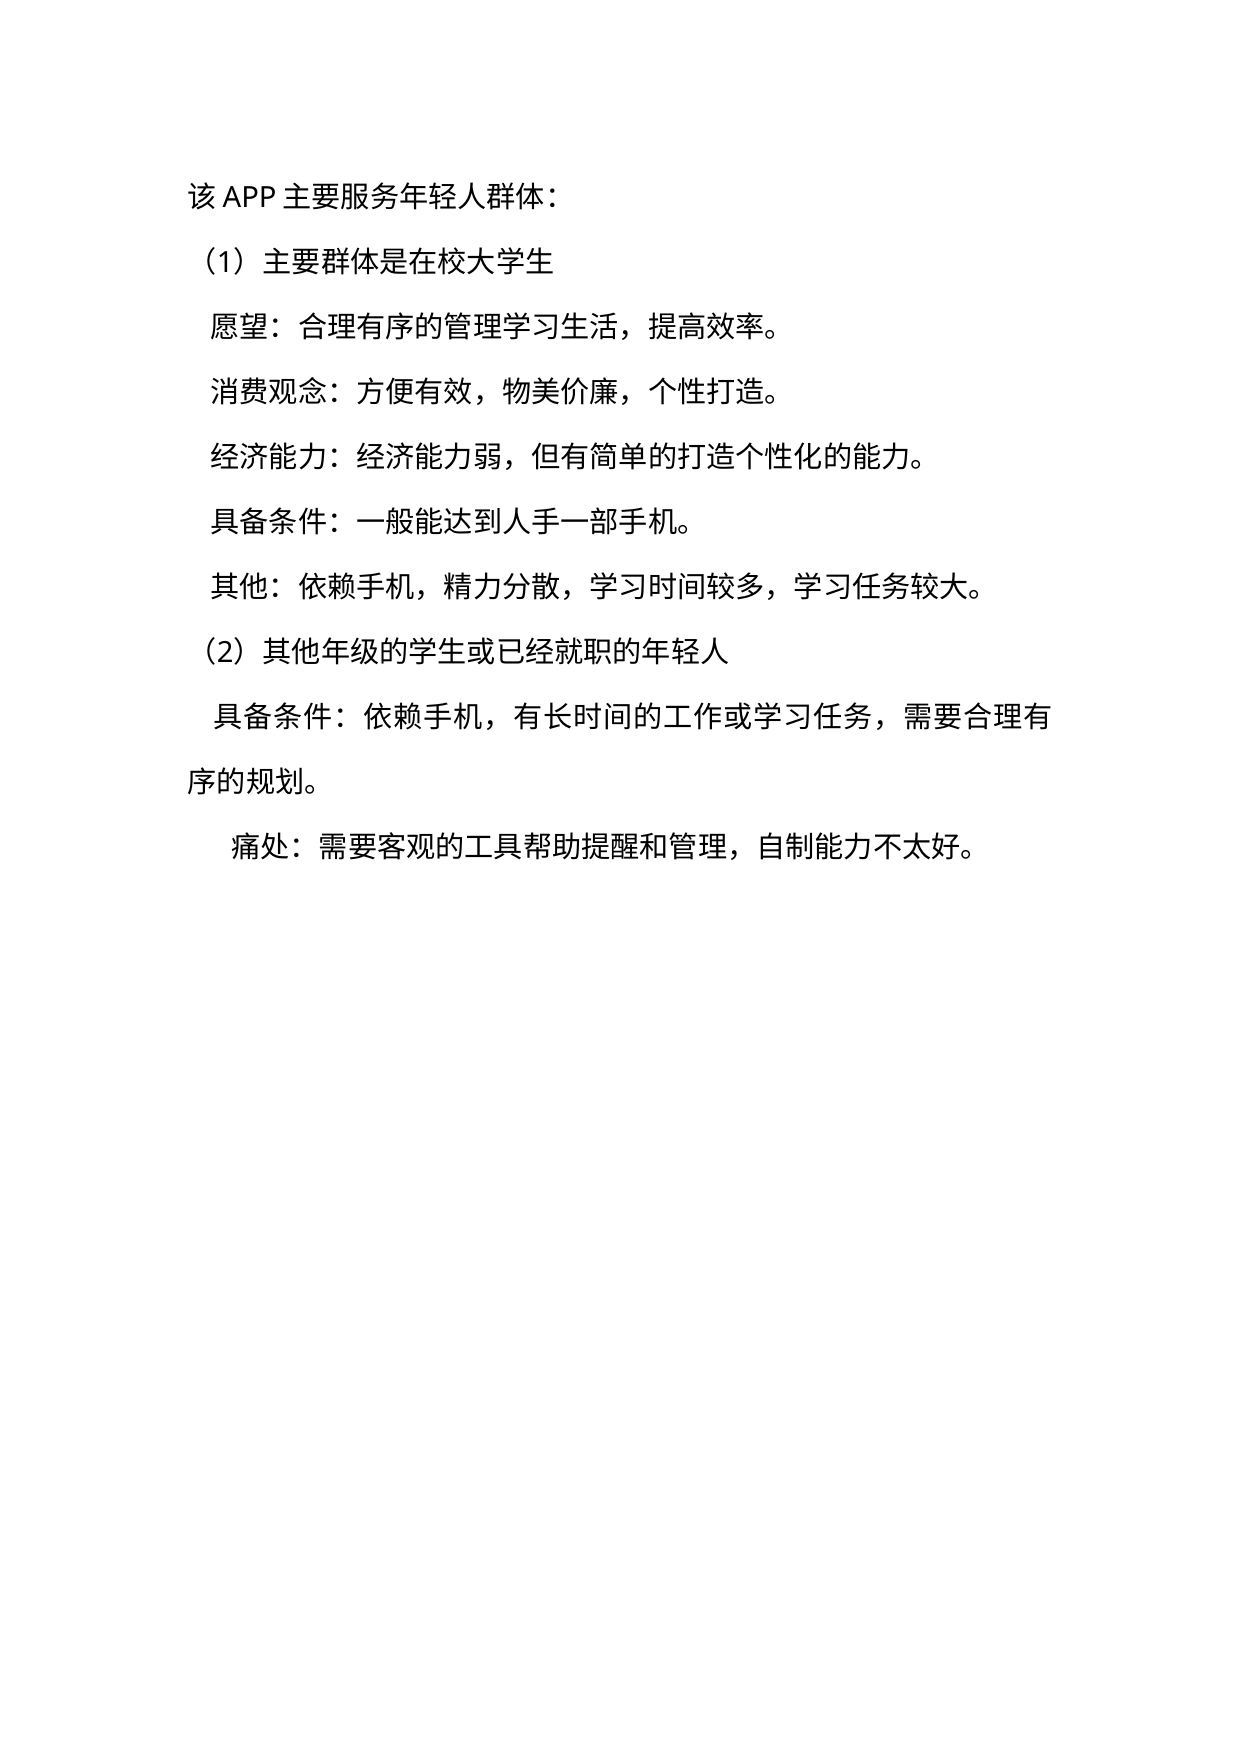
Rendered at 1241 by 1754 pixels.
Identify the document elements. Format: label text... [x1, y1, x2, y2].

text 该APP主要服务年轻人群体： [187, 162, 1053, 227]
text （2）其他年级的学生或已经就职的年轻人 [187, 617, 1053, 682]
text 消费观念：方便有效，物美价廉，个性打造。 [187, 357, 1053, 422]
text 愿望：合理有序的管理学习生活，提高效率。 [187, 292, 1053, 357]
text 经济能力：经济能力弱，但有简单的打造个性化的能力。 [187, 422, 1053, 487]
text 其他：依赖手机，精力分散，学习时间较多，学习任务较大。 [187, 552, 1053, 617]
text 痛处：需要客观的工具帮助提醒和管理，自制能力不太好。 [187, 812, 1053, 877]
text 具备条件：依赖手机，有长时间的工作或学习任务，需要合理有序的规划。 [187, 682, 1053, 812]
text 具备条件：一般能达到人手一部手机。 [187, 487, 1053, 552]
text （1）主要群体是在校大学生 [187, 227, 1053, 292]
